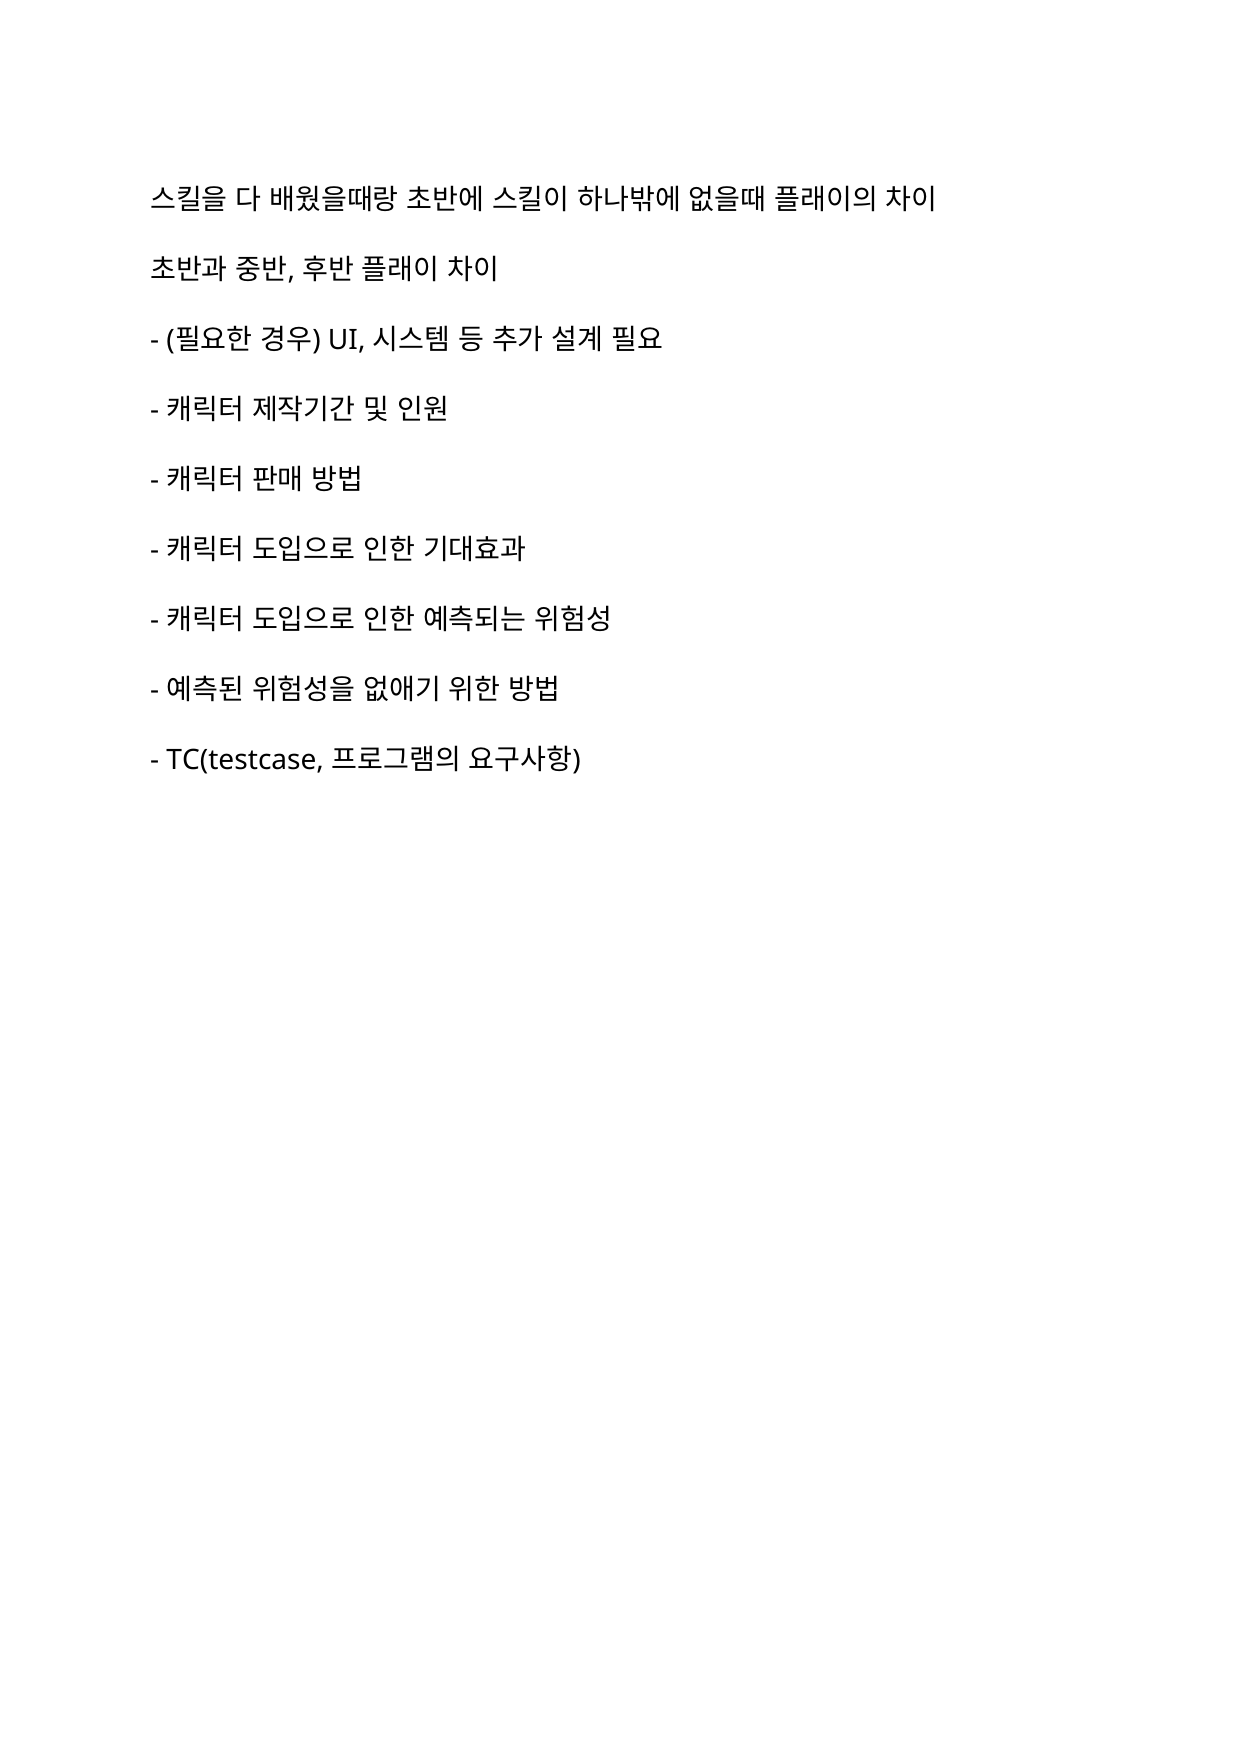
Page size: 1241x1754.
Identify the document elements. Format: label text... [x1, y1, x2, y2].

text - 캐릭터 제작기간 및 인원 [150, 387, 1090, 428]
text 스킬을 다 배웠을때랑 초반에 스킬이 하나밖에 없을때 플래이의 차이 [150, 177, 1090, 218]
text - 캐릭터 도입으로 인한 기대효과 [150, 527, 1090, 568]
text - TC(testcase, 프로그램의 요구사항) [150, 737, 1090, 778]
text 초반과 중반, 후반 플래이 차이 [150, 247, 1090, 288]
text - 캐릭터 판매 방법 [150, 457, 1090, 498]
text - 예측된 위험성을 없애기 위한 방법 [150, 667, 1090, 708]
text - (필요한 경우) UI, 시스템 등 추가 설계 필요 [150, 317, 1090, 358]
text - 캐릭터 도입으로 인한 예측되는 위험성 [150, 597, 1090, 638]
